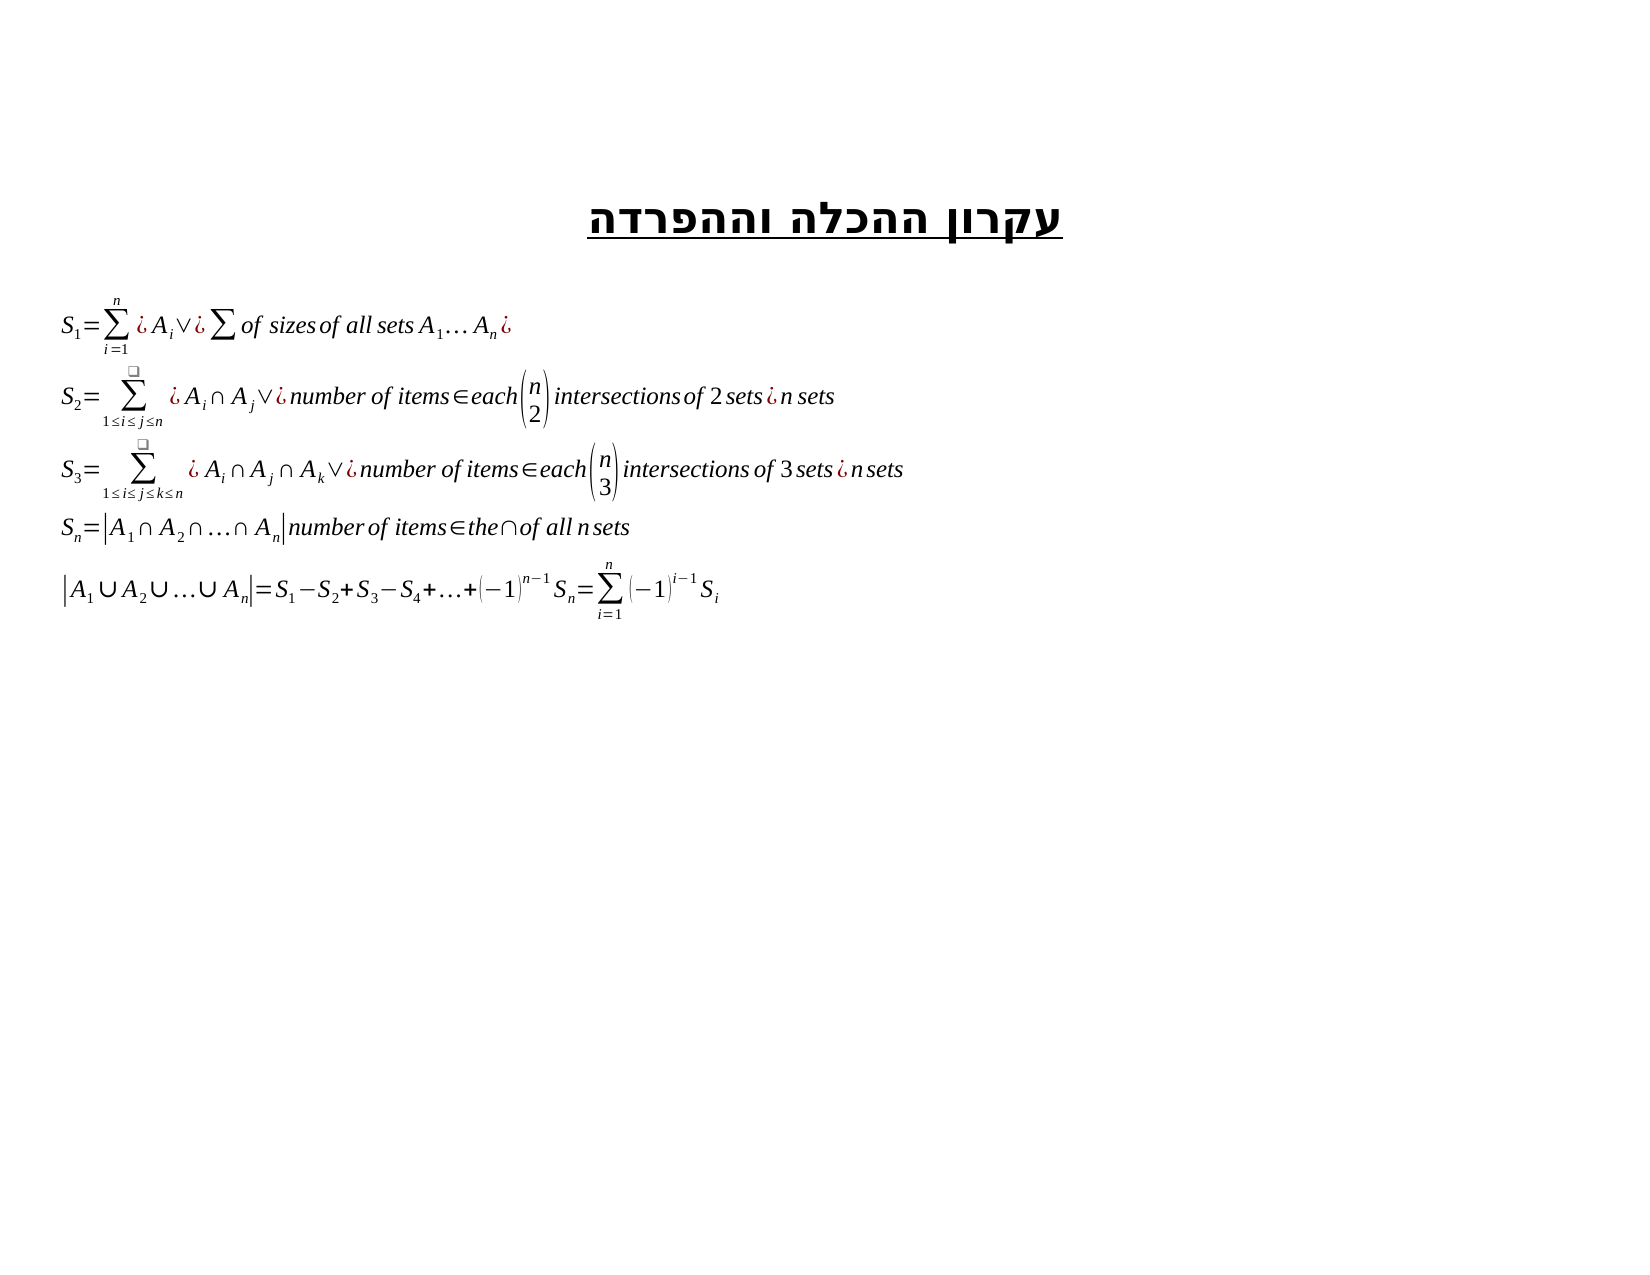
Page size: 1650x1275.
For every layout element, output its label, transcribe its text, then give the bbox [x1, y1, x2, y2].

text עקרון ההכלה וההפרדה [60, 193, 1590, 244]
